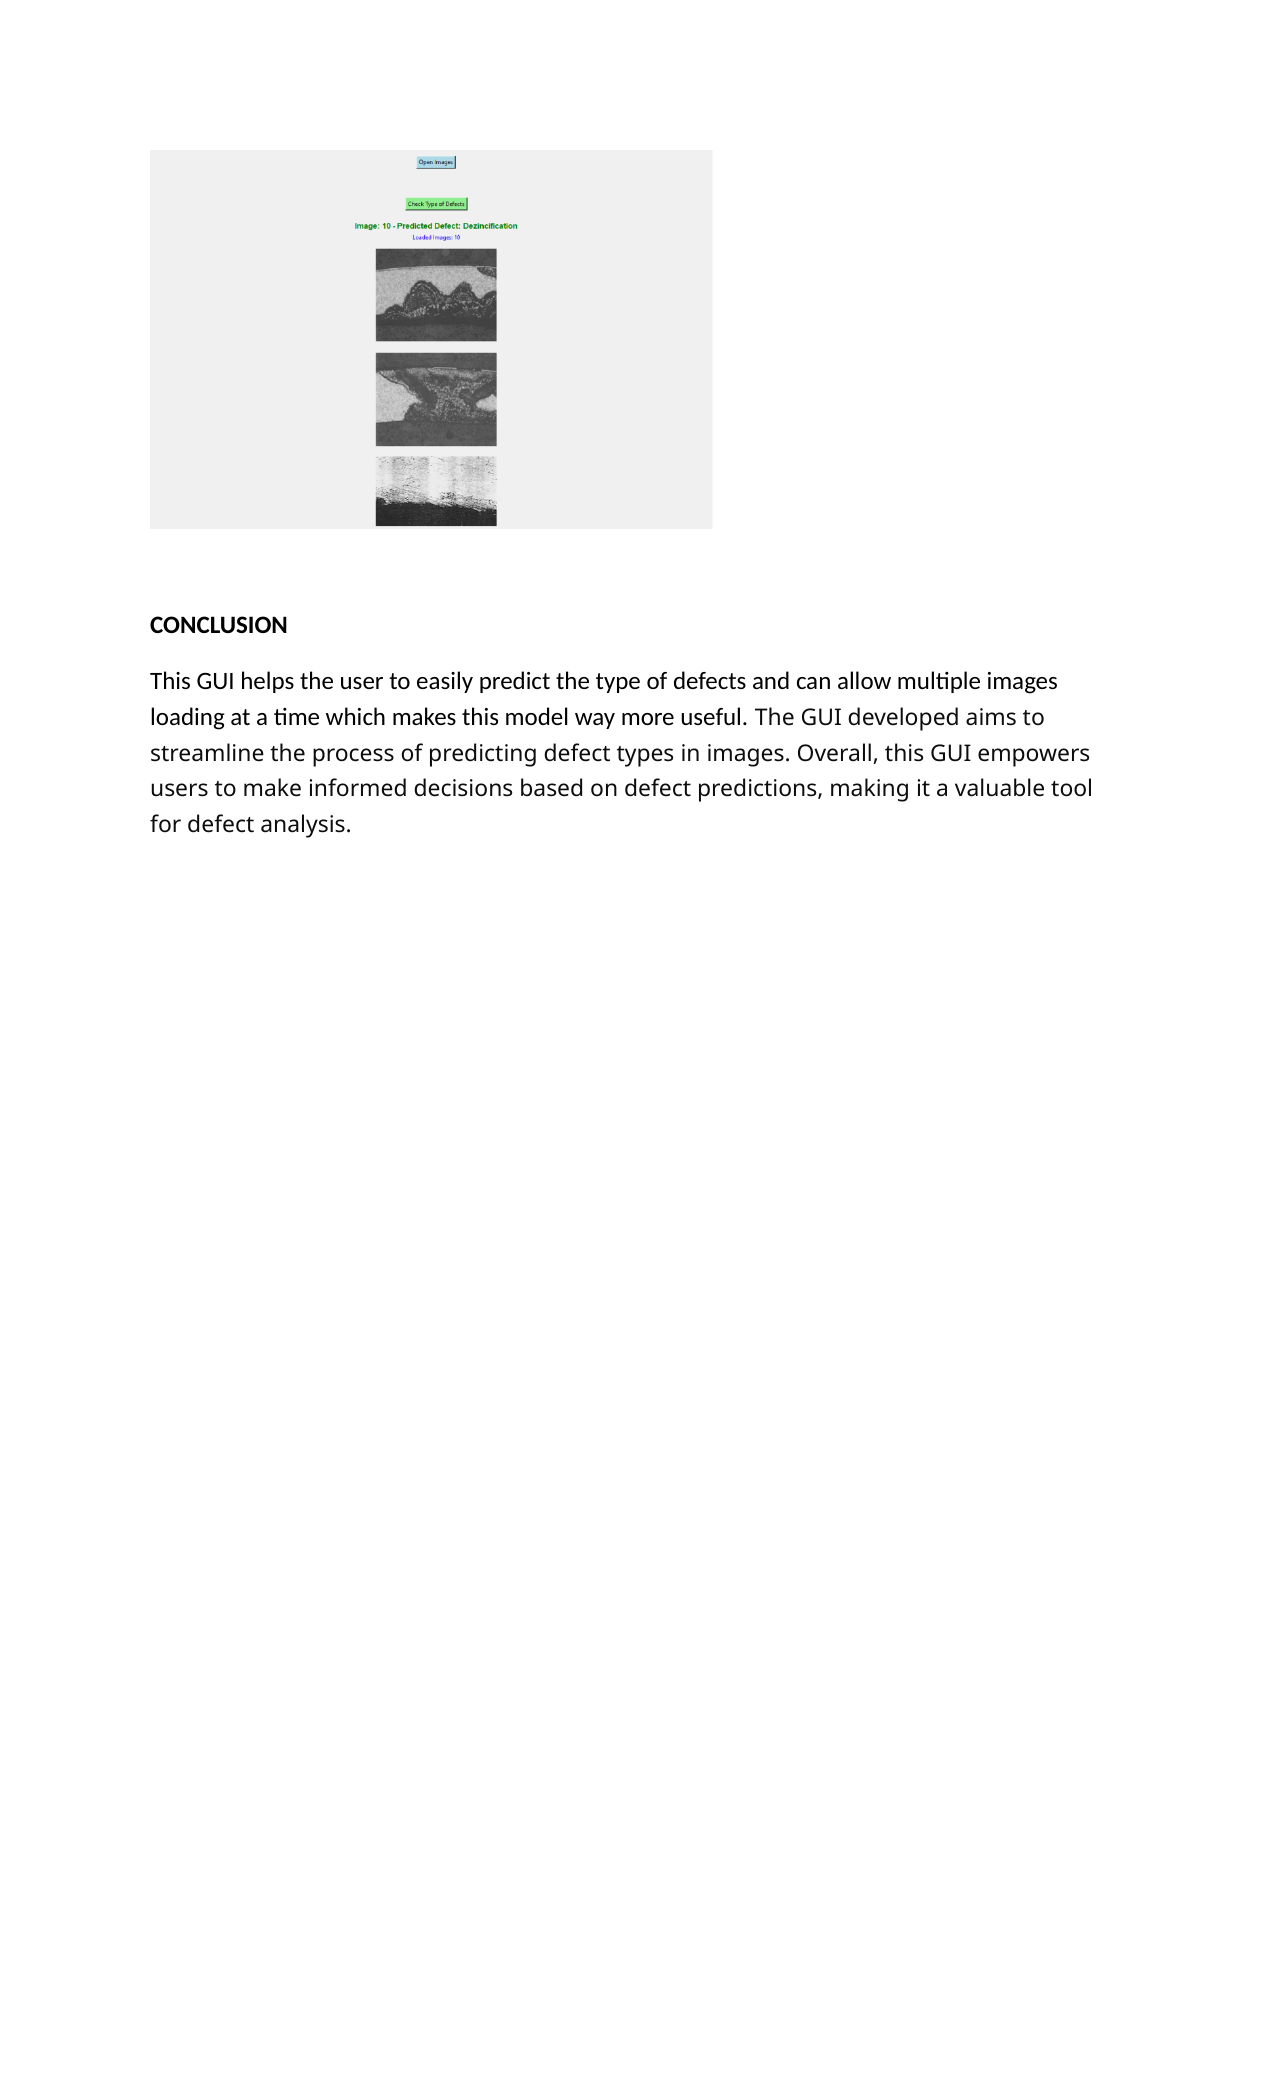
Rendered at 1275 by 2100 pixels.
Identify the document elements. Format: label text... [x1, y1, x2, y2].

text CONCLUSION [150, 609, 1125, 640]
picture [150, 150, 713, 529]
text This GUI helps the user to easily predict the type of defects and can allow multiple images loading at a time which makes this model way more useful. The GUI developed aims to streamline the process of predicting defect types in images. Overall, this GUI empowers users to make informed decisions based on defect predictions, making it a valuable tool for defect analysis. [150, 665, 1125, 839]
